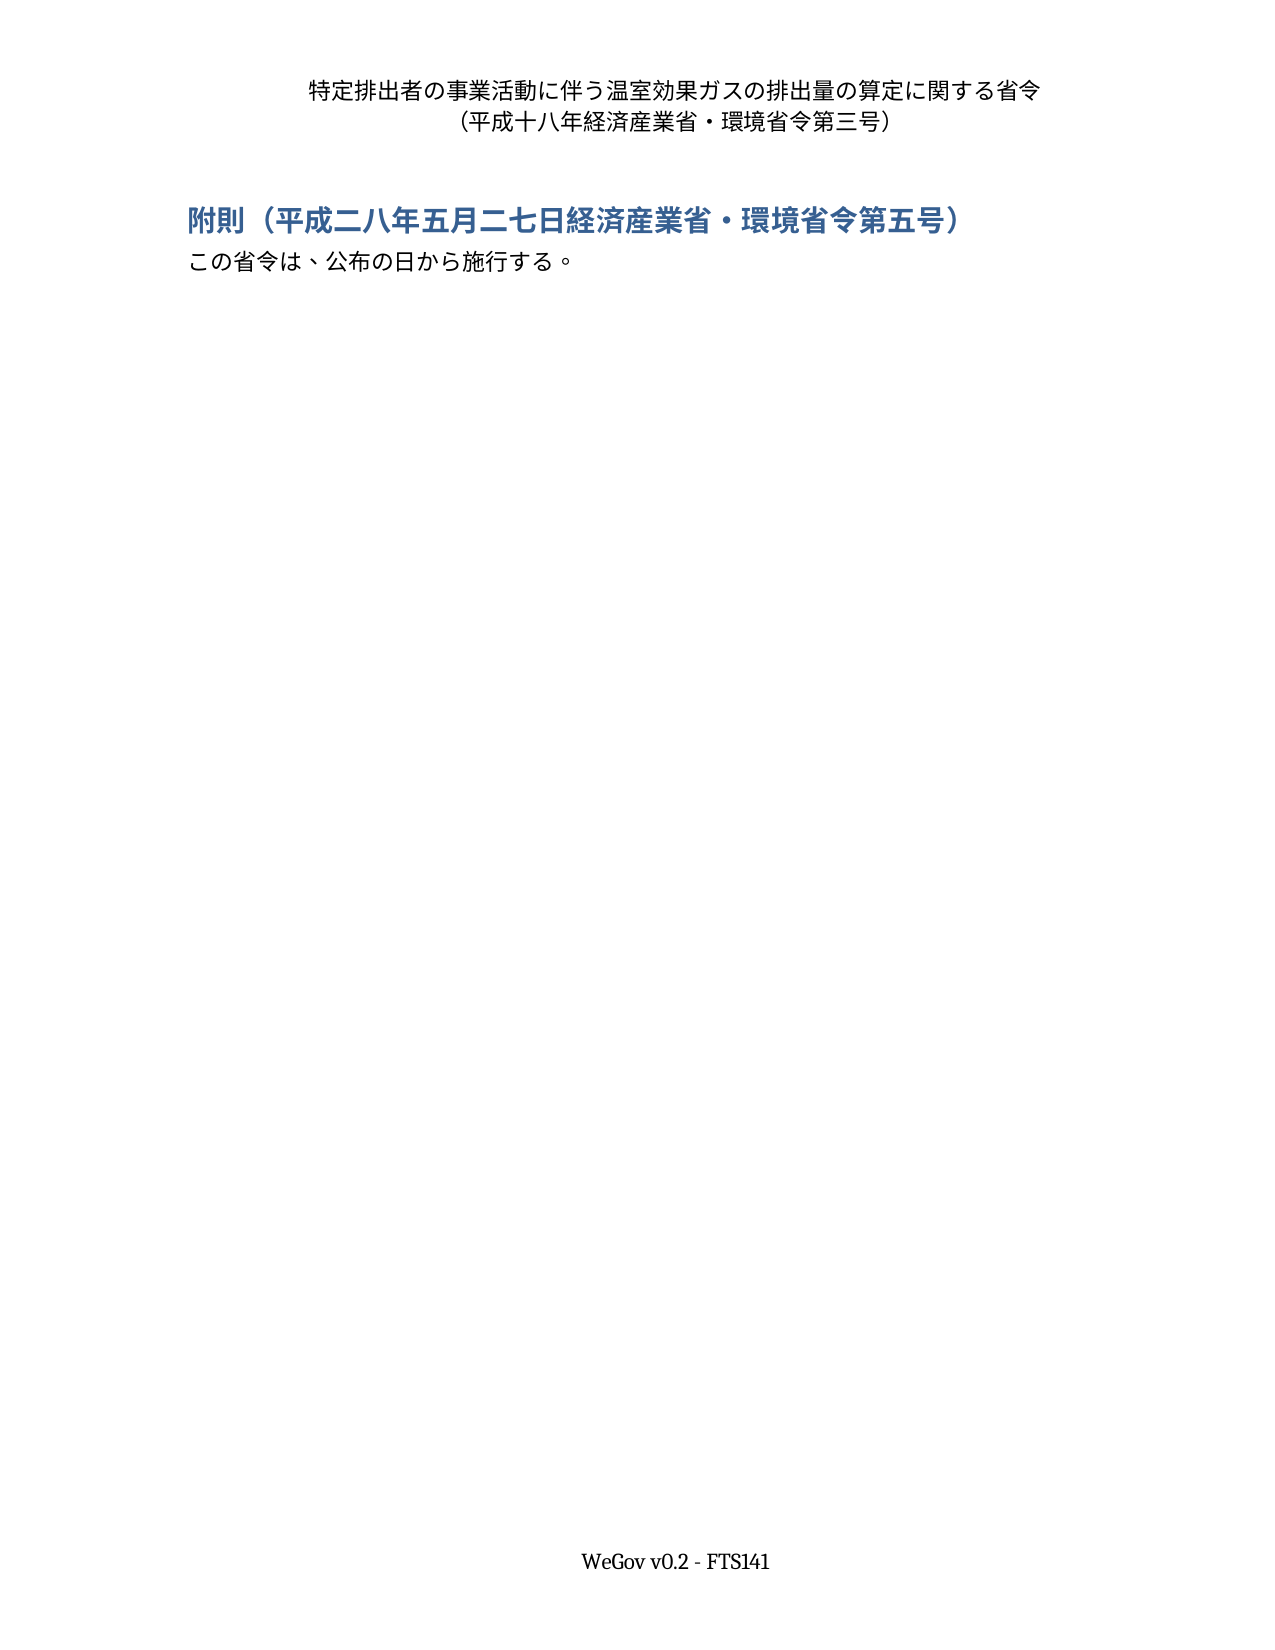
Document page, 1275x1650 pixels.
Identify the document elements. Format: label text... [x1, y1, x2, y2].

text この省令は、公布の日から施行する。 [187, 246, 1087, 277]
subtitle 附則（平成二八年五月二七日経済産業省・環境省令第五号） [187, 200, 1087, 240]
